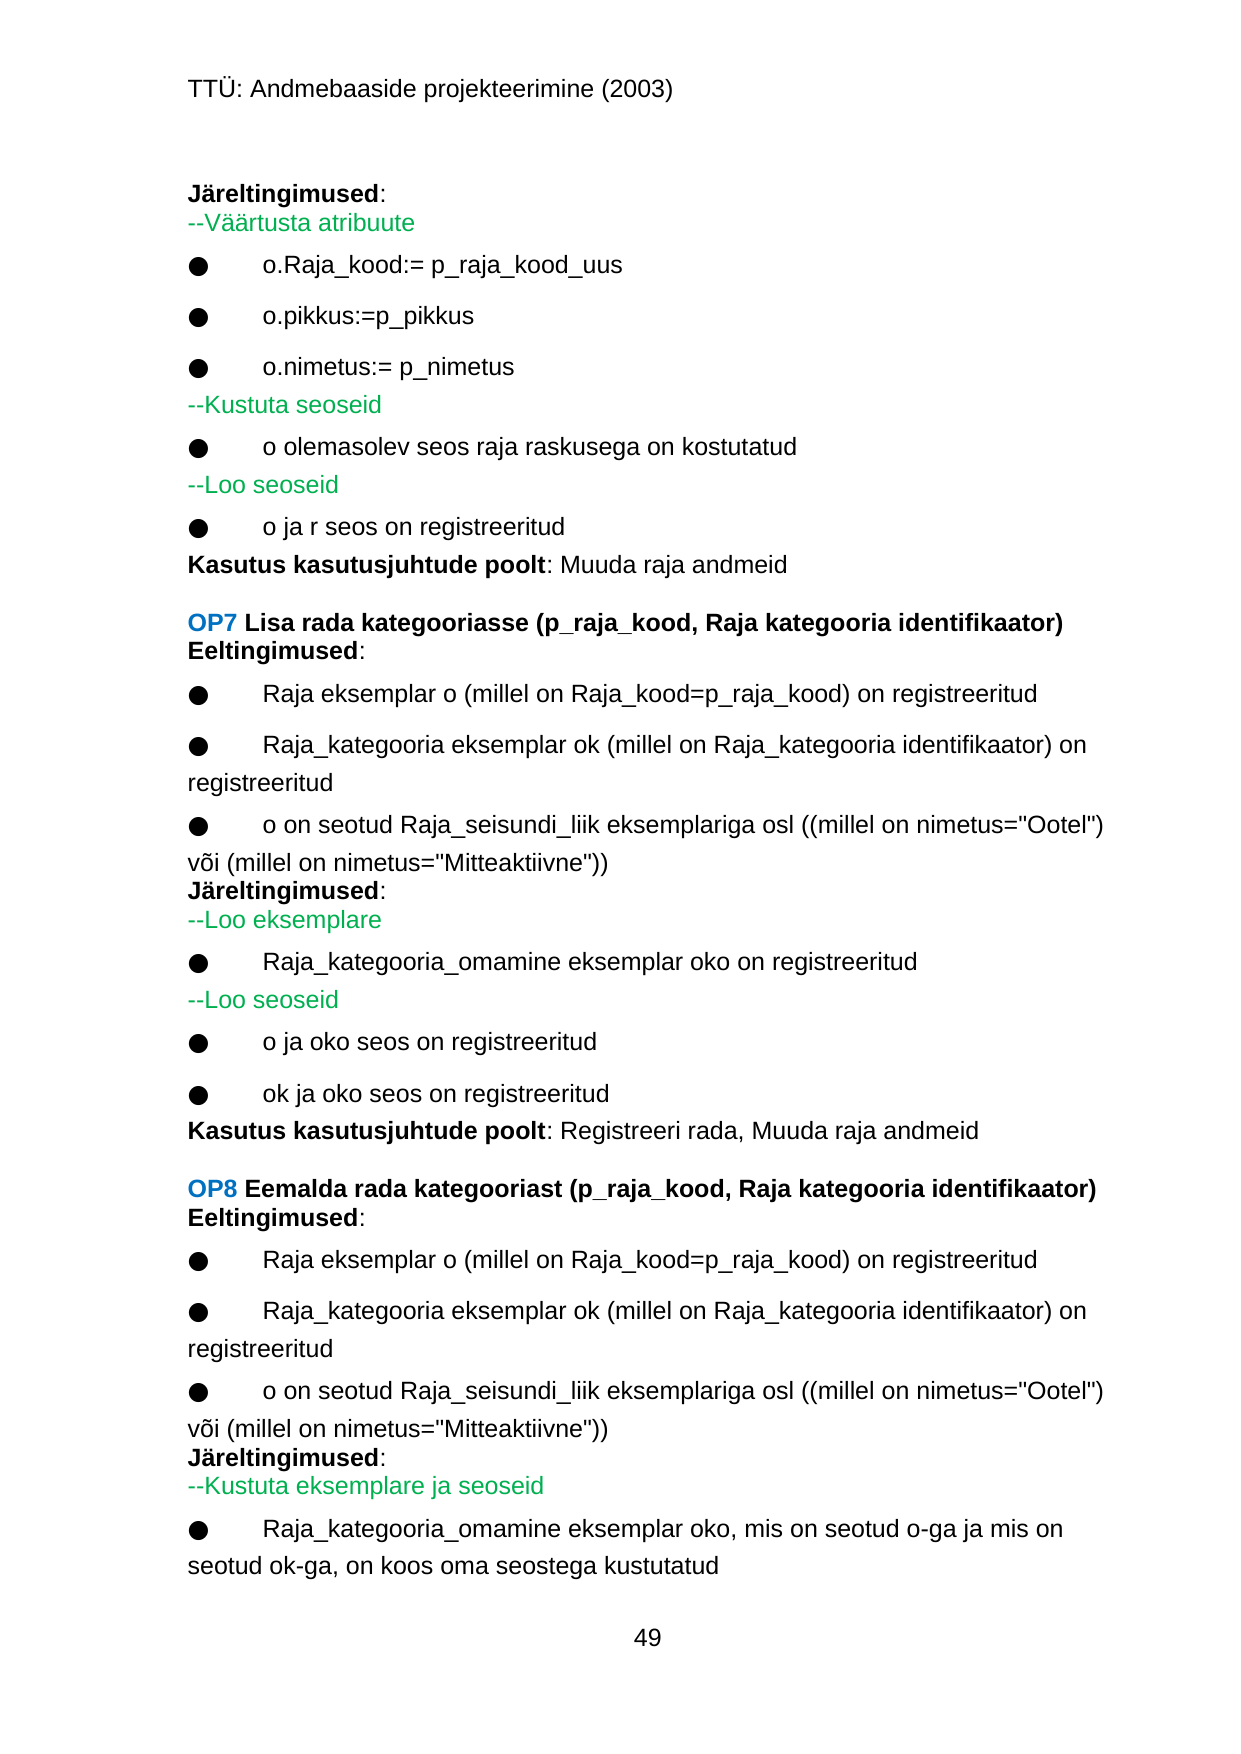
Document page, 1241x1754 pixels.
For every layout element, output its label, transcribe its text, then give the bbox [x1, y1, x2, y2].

list Raja eksemplar o (millel on Raja_kood=p_raja_kood) on registreeritud [187, 1231, 1107, 1282]
text Järeltingimused: [187, 179, 1107, 207]
text --Kustuta eksemplare ja seoseid [187, 1471, 1107, 1500]
text Järeltingimused: [187, 1442, 1107, 1471]
text Kasutus kasutusjuhtude poolt: Registreeri rada, Muuda raja andmeid [187, 1116, 1107, 1145]
text Eeltingimused: [187, 636, 1107, 665]
list Raja eksemplar o (millel on Raja_kood=p_raja_kood) on registreeritud [187, 665, 1107, 716]
list Raja_kategooria eksemplar ok (millel on Raja_kategooria identifikaator) on registreeritud [187, 1282, 1107, 1362]
list o olemasolev seos raja raskusega on kostutatud [187, 419, 1107, 470]
text Eeltingimused: [187, 1202, 1107, 1231]
text --Loo eksemplare [187, 905, 1107, 934]
list Raja_kategooria_omamine eksemplar oko on registreeritud [187, 934, 1107, 985]
text Kasutus kasutusjuhtude poolt: Muuda raja andmeid [187, 550, 1107, 579]
text --Kustuta seoseid [187, 390, 1107, 419]
text --Väärtusta atribuute [187, 207, 1107, 236]
text OP8 Eemalda rada kategooriast (p_raja_kood, Raja kategooria identifikaator) [187, 1174, 1107, 1202]
list o on seotud Raja_seisundi_liik eksemplariga osl ((millel on nimetus="Ootel") või (millel on nimetus="Mitteaktiivne")) [187, 1362, 1107, 1442]
text Järeltingimused: [187, 876, 1107, 905]
list o.Raja_kood:= p_raja_kood_uus [187, 236, 1107, 287]
list Raja_kategooria eksemplar ok (millel on Raja_kategooria identifikaator) on registreeritud [187, 716, 1107, 796]
list o.nimetus:= p_nimetus [187, 339, 1107, 390]
list o on seotud Raja_seisundi_liik eksemplariga osl ((millel on nimetus="Ootel") või (millel on nimetus="Mitteaktiivne")) [187, 796, 1107, 876]
text OP7 Lisa rada kategooriasse (p_raja_kood, Raja kategooria identifikaator) [187, 607, 1107, 636]
list o ja r seos on registreeritud [187, 499, 1107, 550]
list ok ja oko seos on registreeritud [187, 1065, 1107, 1116]
list o.pikkus:=p_pikkus [187, 287, 1107, 339]
list o ja oko seos on registreeritud [187, 1014, 1107, 1065]
list Raja_kategooria_omamine eksemplar oko, mis on seotud o-ga ja mis on seotud ok-ga, on koos oma seostega kustutatud [187, 1500, 1107, 1580]
text --Loo seoseid [187, 470, 1107, 499]
text --Loo seoseid [187, 985, 1107, 1014]
